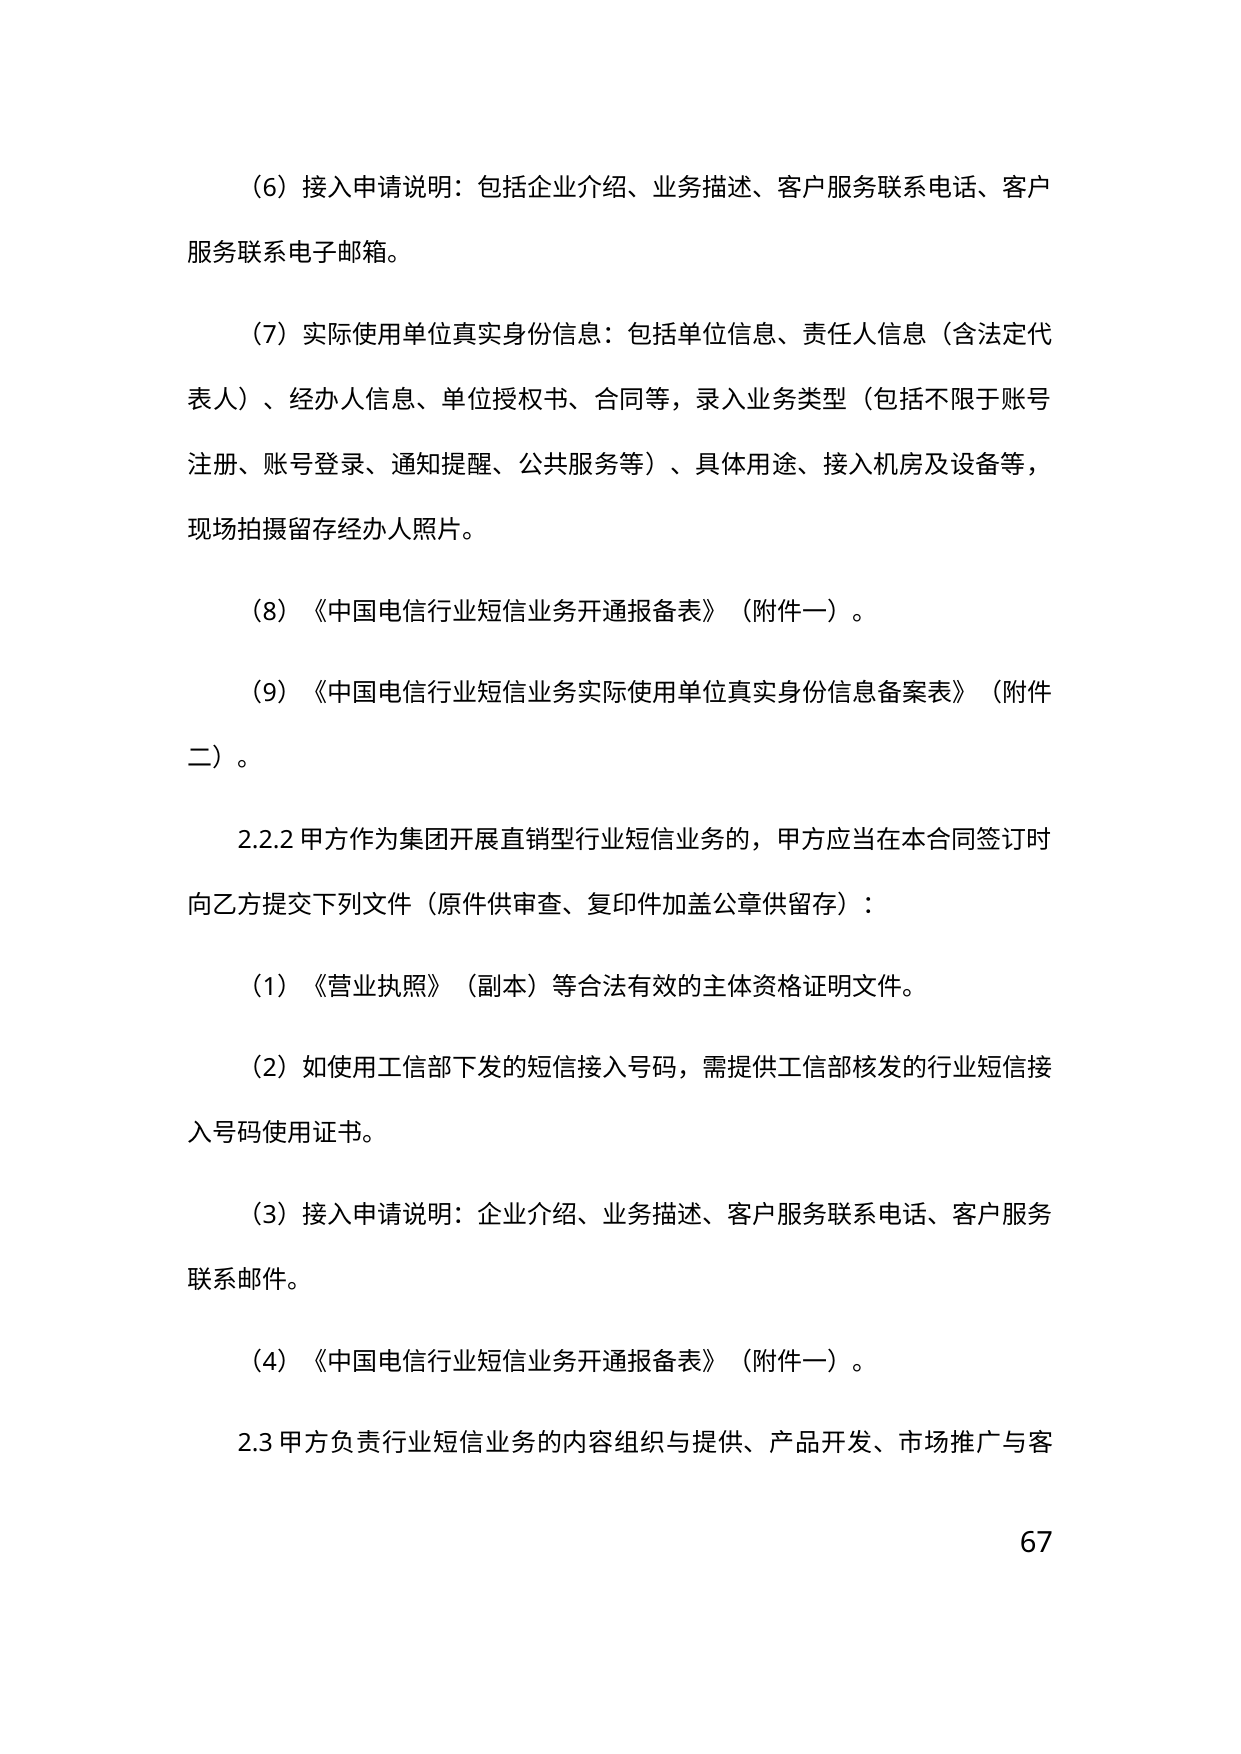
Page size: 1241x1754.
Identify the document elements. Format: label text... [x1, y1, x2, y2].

text （4）《中国电信行业短信业务开通报备表》（附件一）。 [187, 1327, 1053, 1392]
text （7）实际使用单位真实身份信息：包括单位信息、责任人信息（含法定代表人）、经办人信息、单位授权书、合同等，录入业务类型（包括不限于账号注册、账号登录、通知提醒、公共服务等）、具体用途、接入机房及设备等，现场拍摄留存经办人照片。 [187, 300, 1053, 560]
text 2.2.2甲方作为集团开展直销型行业短信业务的，甲方应当在本合同签订时向乙方提交下列文件（原件供审查、复印件加盖公章供留存）： [187, 805, 1053, 935]
text （1）《营业执照》（副本）等合法有效的主体资格证明文件。 [187, 952, 1053, 1017]
text （8）《中国电信行业短信业务开通报备表》（附件一）。 [187, 577, 1053, 642]
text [187, 1408, 1053, 1473]
text （2）如使用工信部下发的短信接入号码，需提供工信部核发的行业短信接入号码使用证书。 [187, 1033, 1053, 1163]
text （9）《中国电信行业短信业务实际使用单位真实身份信息备案表》（附件二）。 [187, 658, 1053, 788]
text （3）接入申请说明：企业介绍、业务描述、客户服务联系电话、客户服务联系邮件。 [187, 1180, 1053, 1310]
text （6）接入申请说明：包括企业介绍、业务描述、客户服务联系电话、客户服务联系电子邮箱。 [187, 153, 1053, 283]
